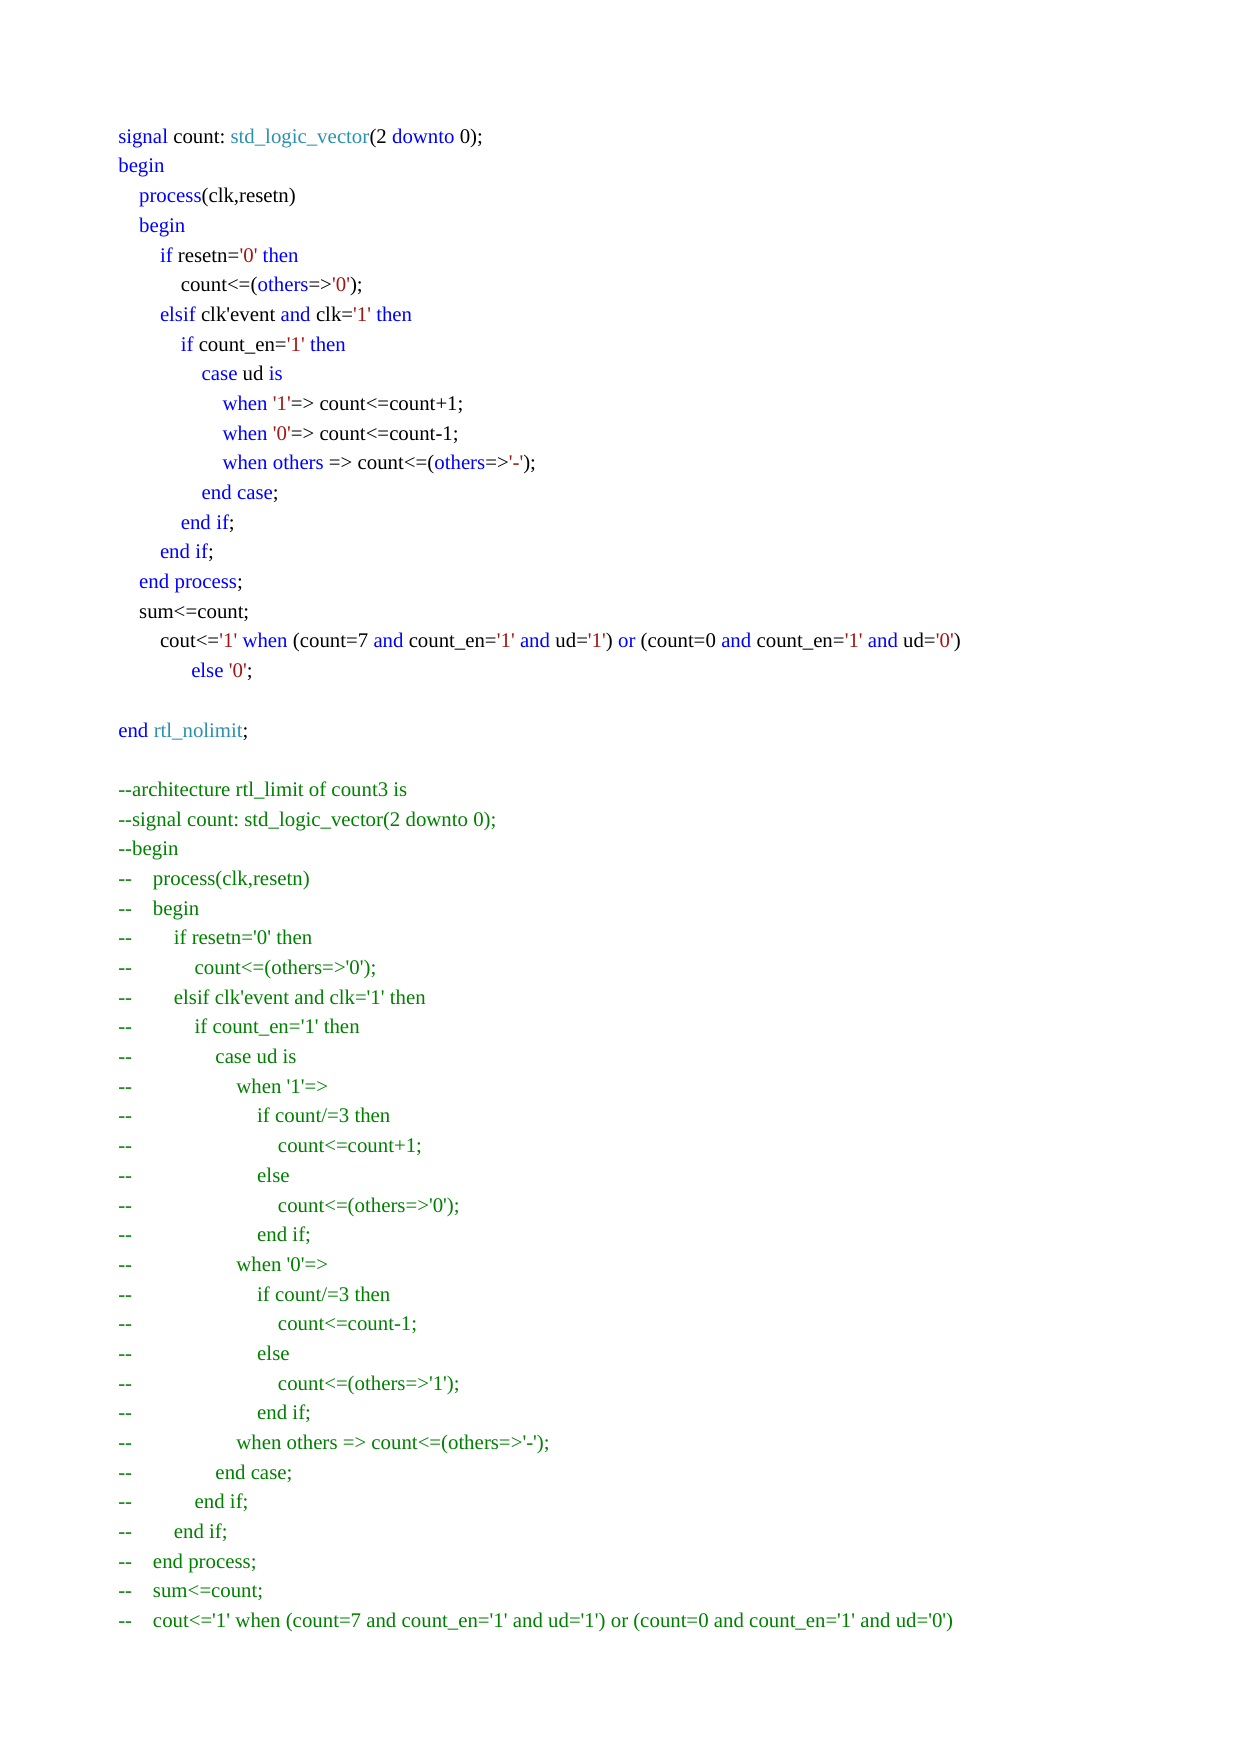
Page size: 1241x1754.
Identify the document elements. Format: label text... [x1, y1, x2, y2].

text -- count<=count-1; [118, 1306, 1122, 1335]
text --architecture rtl_limit of count3 is [118, 771, 1122, 801]
text -- if count/=3 then [118, 1098, 1122, 1127]
text -- count<=(others=>'0'); [118, 949, 1122, 979]
text --begin [118, 831, 1122, 860]
text -- end process; [118, 1543, 1122, 1573]
text -- process(clk,resetn) [118, 860, 1122, 890]
text -- else [118, 1157, 1122, 1187]
text -- end if; [118, 1484, 1122, 1513]
text -- end if; [118, 1217, 1122, 1246]
text -- begin [118, 890, 1122, 920]
text -- when '0'=> [118, 1246, 1122, 1276]
text when others => count<=(others=>'-'); [118, 445, 1122, 474]
text begin [118, 148, 1122, 177]
text end if; [118, 504, 1122, 534]
text begin [118, 207, 1122, 237]
text end case; [118, 474, 1122, 504]
text when '1'=> count<=count+1; [118, 385, 1122, 415]
text -- if count/=3 then [118, 1276, 1122, 1306]
text cout<='1' when (count=7 and count_en='1' and ud='1') or (count=0 and count_en='1' and ud='0') [118, 623, 1122, 652]
text -- count<=(others=>'0'); [118, 1187, 1122, 1217]
text -- elsif clk'event and clk='1' then [118, 979, 1122, 1009]
text -- count<=(others=>'1'); [118, 1365, 1122, 1395]
text -- if count_en='1' then [118, 1009, 1122, 1038]
text -- when '1'=> [118, 1068, 1122, 1098]
text -- sum<=count; [118, 1573, 1122, 1602]
text else '0'; [118, 652, 1122, 682]
text when '0'=> count<=count-1; [118, 415, 1122, 445]
text elsif clk'event and clk='1' then [118, 296, 1122, 326]
text end if; [118, 534, 1122, 563]
text if count_en='1' then [118, 326, 1122, 356]
text end process; [118, 563, 1122, 593]
text -- cout<='1' when (count=7 and count_en='1' and ud='1') or (count=0 and count_en='1' and ud='0') [118, 1602, 1122, 1632]
text process(clk,resetn) [118, 177, 1122, 207]
text -- end case; [118, 1454, 1122, 1484]
text --signal count: std_logic_vector(2 downto 0); [118, 801, 1122, 831]
text -- else [118, 1335, 1122, 1365]
text case ud is [118, 356, 1122, 385]
text -- end if; [118, 1395, 1122, 1424]
text sum<=count; [118, 593, 1122, 623]
text signal count: std_logic_vector(2 downto 0); [118, 118, 1122, 148]
text -- when others => count<=(others=>'-'); [118, 1424, 1122, 1454]
text end rtl_nolimit; [118, 712, 1122, 742]
text count<=(others=>'0'); [118, 267, 1122, 296]
text -- if resetn='0' then [118, 920, 1122, 949]
text -- case ud is [118, 1038, 1122, 1068]
text if resetn='0' then [118, 237, 1122, 267]
text -- end if; [118, 1513, 1122, 1543]
text -- count<=count+1; [118, 1127, 1122, 1157]
